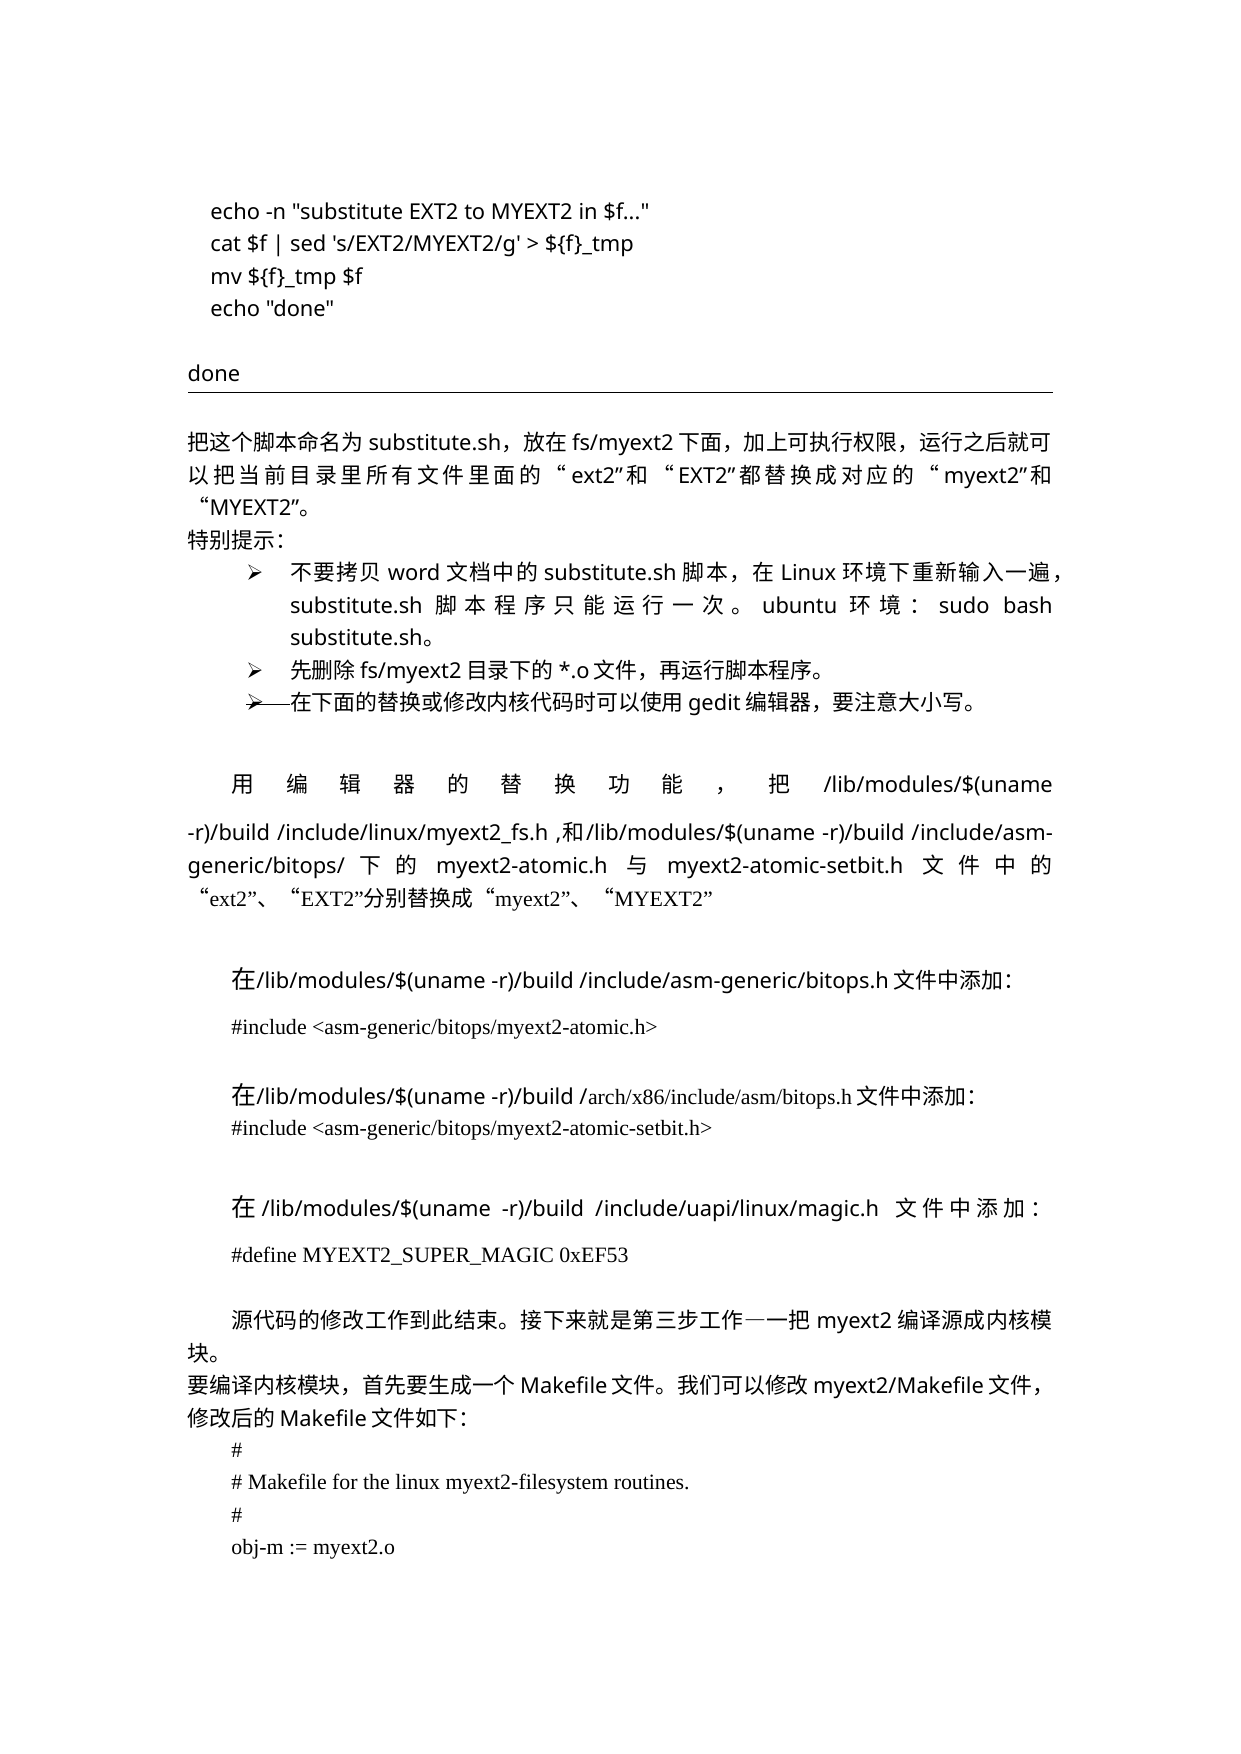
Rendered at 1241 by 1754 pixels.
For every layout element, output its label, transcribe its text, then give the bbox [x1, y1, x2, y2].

list 在下面的替换或修改内核代码时可以使用gedit编辑器，要注意大小写。 [246, 685, 1053, 718]
list 不要拷贝word文档中的substitute.sh脚本，在Linux环境下重新输入一遍，substitute.sh脚本程序只能运行一次。ubuntu环境：sudo bash substitute.sh。 [246, 555, 1053, 653]
text 特别提示： [187, 523, 1053, 555]
list 先删除fs/myext2目录下的 *.o文件，再运行脚本程序。 [246, 653, 1053, 685]
text #include <asm-generic/bitops/myext2-atomic.h> [231, 1010, 1053, 1043]
text #include <asm-generic/bitops/myext2-atomic-setbit.h> [231, 1111, 1053, 1144]
text echo -n "substitute EXT2 to MYEXT2 in $f..." [187, 194, 1053, 227]
text done [187, 357, 1053, 393]
text 在/lib/modules/$(uname -r)/build /include/asm-generic/bitops.h文件中添加： [187, 945, 1053, 1010]
text # Makefile for the linux myext2-filesystem routines. [231, 1466, 1053, 1498]
text # [231, 1498, 1053, 1531]
text obj-m := myext2.o [231, 1531, 1053, 1563]
text 在/lib/modules/$(uname -r)/build /include/uapi/linux/magic.h 文件中添加：#define MYEXT2_SUPER_MAGIC 0xEF53 [231, 1173, 1053, 1271]
text mv ${f}_tmp $f [187, 259, 1053, 292]
text 把这个脚本命名为substitute.sh，放在fs/myext2下面，加上可执行权限，运行之后就可以把当前目录里所有文件里面的“ext2”和“EXT2”都替换成对应的“myext2”和“MYEXT2”。 [187, 425, 1053, 523]
text 在/lib/modules/$(uname -r)/build /arch/x86/include/asm/bitops.h文件中添加： [187, 1075, 1053, 1111]
text # [231, 1433, 1053, 1466]
text 要编译内核模块，首先要生成一个Makefile文件。我们可以修改myext2/Makefile文件， [187, 1368, 1053, 1401]
text 用编辑器的替换功能，把/lib/modules/$(uname -r)/build /include/linux/myext2_fs.h ,和/lib/modules/$(uname -r)/build /include/asm-generic/bitops/下的myext2-atomic.h与myext2-atomic-setbit.h文件中的“ext2”、“EXT2”分别替换成“myext2”、“MYEXT2” [187, 750, 1053, 913]
text echo "done" [187, 292, 1053, 324]
text 源代码的修改工作到此结束。接下来就是第三步工作—一把myext2编译源成内核模块。 [187, 1303, 1053, 1368]
text 修改后的Makefile文件如下： [187, 1401, 1053, 1433]
text cat $f | sed 's/EXT2/MYEXT2/g' > ${f}_tmp [187, 227, 1053, 259]
